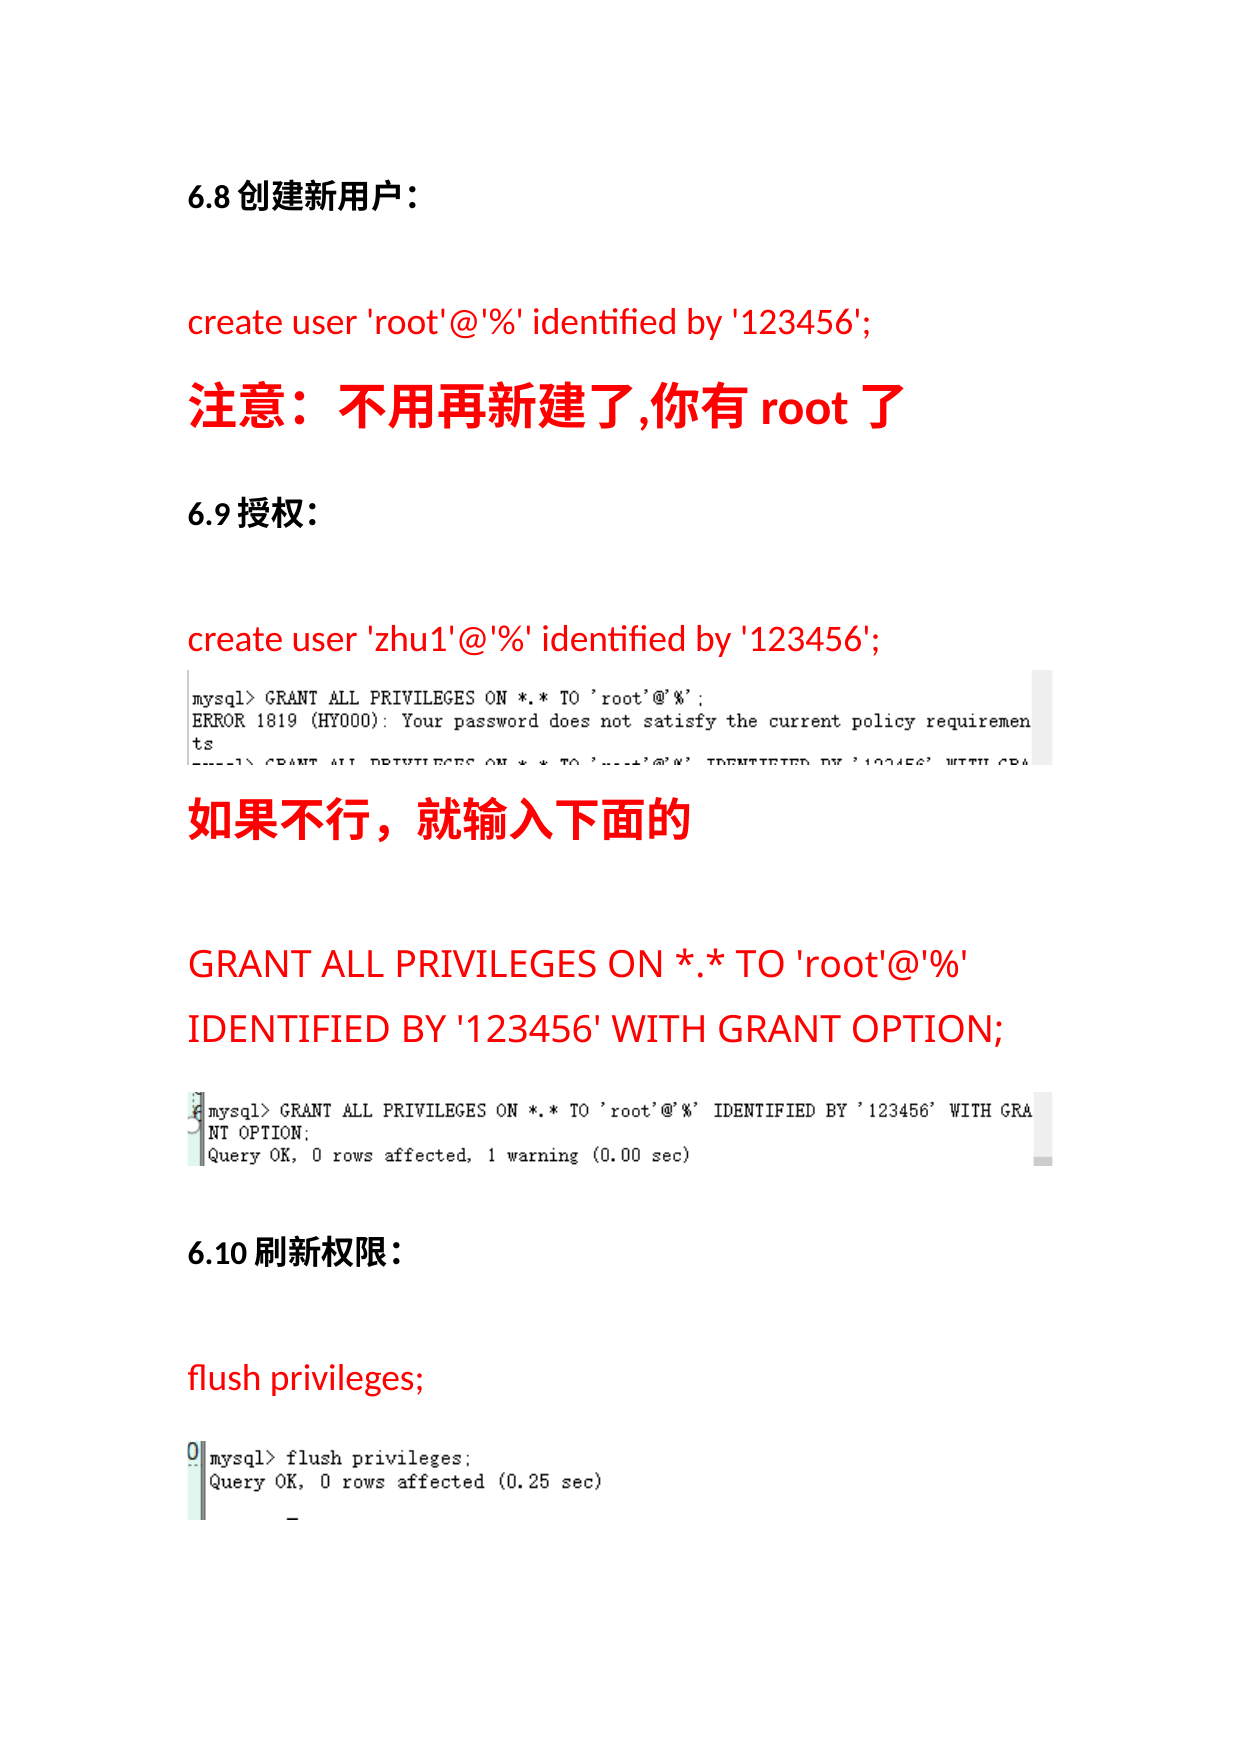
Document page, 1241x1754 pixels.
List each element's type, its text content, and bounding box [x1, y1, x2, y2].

subtitle 6.10 刷新权限： [187, 1217, 1053, 1282]
text GRANT ALL PRIVILEGES ON *.* TO 'root'@'%' IDENTIFIED BY '123456' WITH GRANT OPTION; [187, 930, 1053, 1060]
text create user 'zhu1'@'%' identified by '123456'; [187, 605, 1053, 670]
picture [187, 1092, 1053, 1166]
text create user 'root'@'%' identified by '123456'; [187, 289, 1053, 354]
picture [187, 1441, 804, 1520]
subtitle 6.8 创建新用户： [187, 162, 1053, 227]
text 注意：不用再新建了,你有root了 [187, 354, 1053, 451]
text flush privileges; [187, 1344, 1053, 1409]
picture [187, 670, 1053, 765]
subtitle 6.9 授权： [187, 478, 1053, 543]
text 如果不行，就输入下面的 [187, 768, 1053, 865]
